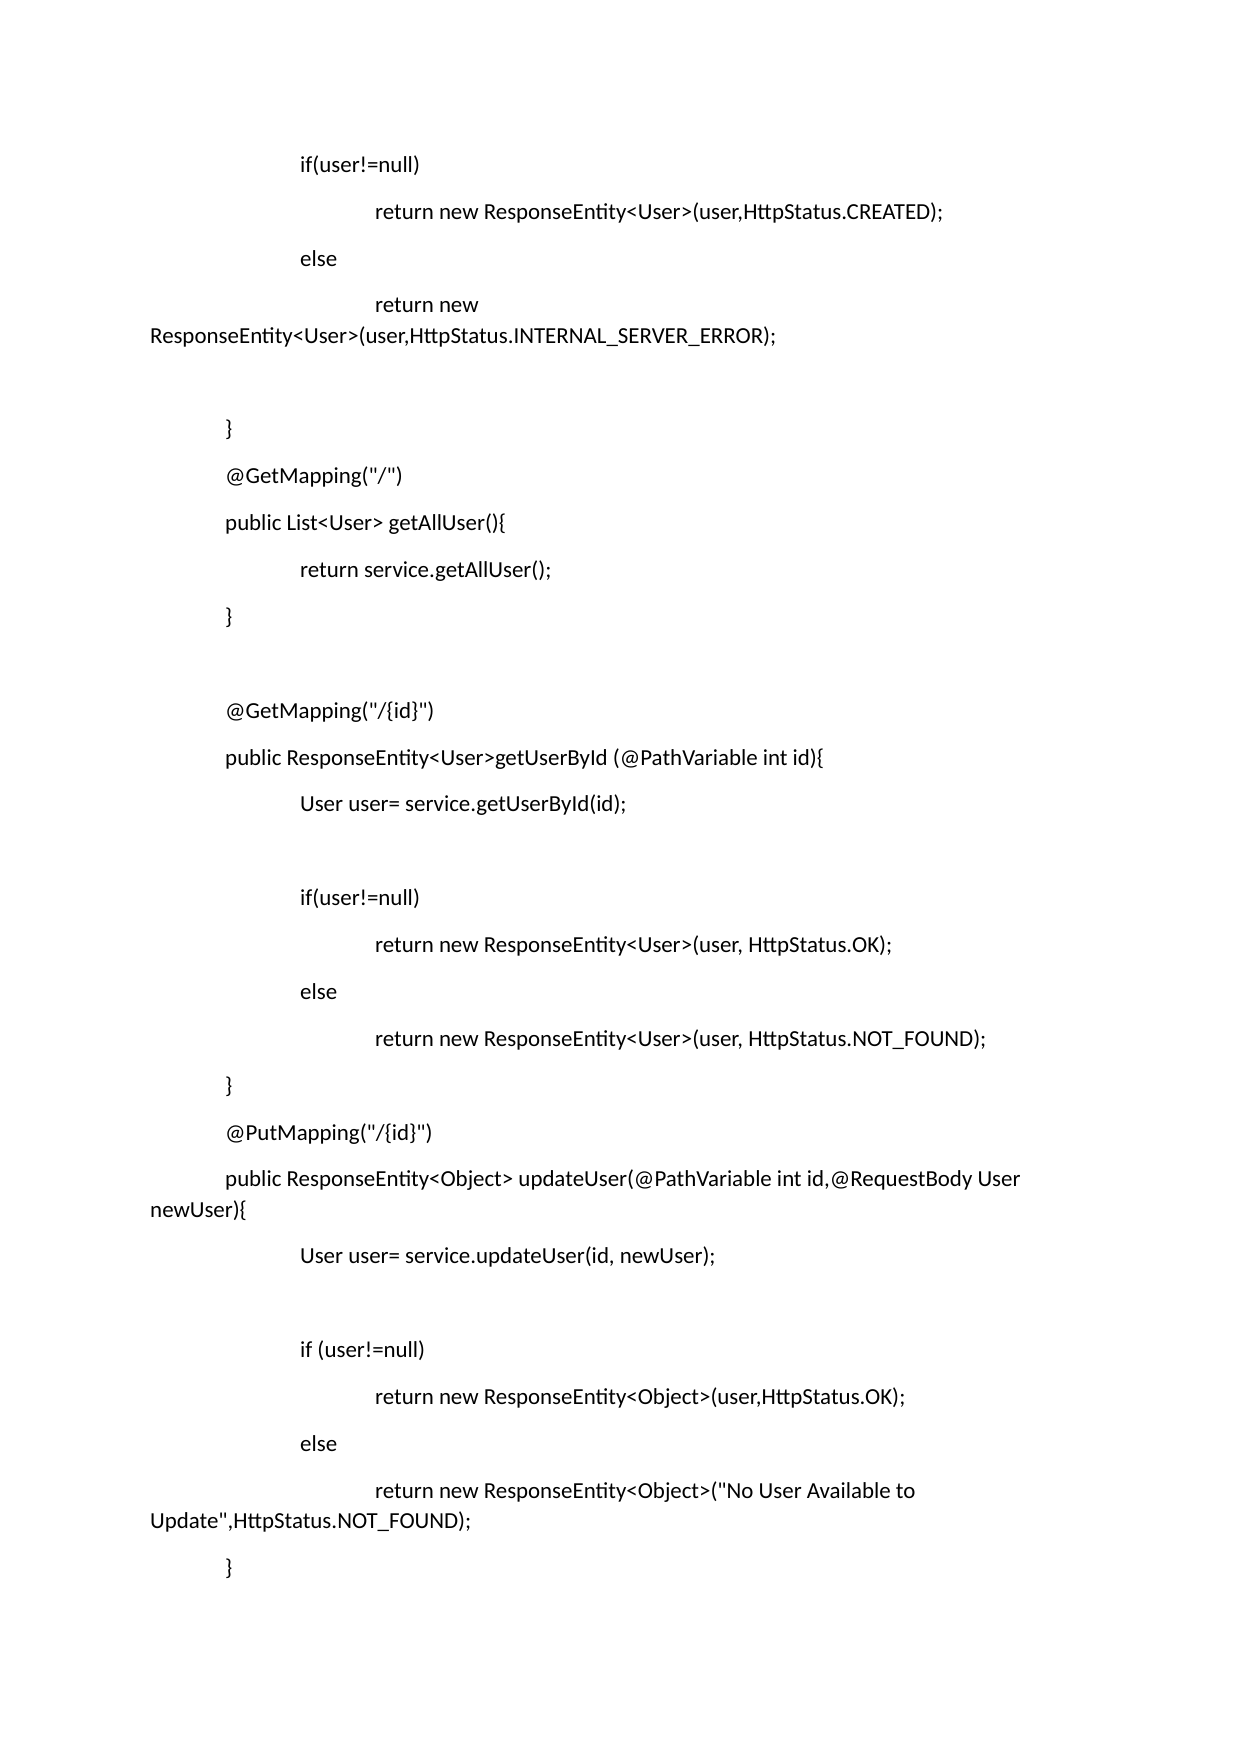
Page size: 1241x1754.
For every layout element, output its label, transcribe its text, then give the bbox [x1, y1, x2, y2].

text public ResponseEntity<Object> updateUser(@PathVariable int id,@RequestBody User newUser){ [150, 1164, 1090, 1223]
text if(user!=null) [150, 150, 1090, 178]
text } [150, 602, 1090, 630]
text @GetMapping("/") [150, 461, 1090, 489]
text @PutMapping("/{id}") [150, 1118, 1090, 1146]
text } [150, 1553, 1090, 1581]
text public ResponseEntity<User>getUserById (@PathVariable int id){ [150, 743, 1090, 771]
text @GetMapping("/{id}") [150, 696, 1090, 724]
text if (user!=null) [150, 1335, 1090, 1363]
text else [150, 977, 1090, 1005]
text return new ResponseEntity<Object>("No User Available to Update",HttpStatus.NOT_FOUND); [150, 1476, 1090, 1534]
text User user= service.updateUser(id, newUser); [150, 1242, 1090, 1270]
text } [150, 414, 1090, 443]
text return new ResponseEntity<User>(user,HttpStatus.INTERNAL_SERVER_ERROR); [150, 291, 1090, 349]
text if(user!=null) [150, 883, 1090, 911]
text return service.getAllUser(); [150, 555, 1090, 583]
text return new ResponseEntity<User>(user,HttpStatus.CREATED); [150, 197, 1090, 225]
text User user= service.getUserById(id); [150, 789, 1090, 818]
text } [150, 1071, 1090, 1099]
text else [150, 244, 1090, 272]
text return new ResponseEntity<User>(user, HttpStatus.OK); [150, 930, 1090, 958]
text return new ResponseEntity<User>(user, HttpStatus.NOT_FOUND); [150, 1024, 1090, 1052]
text public List<User> getAllUser(){ [150, 508, 1090, 536]
text return new ResponseEntity<Object>(user,HttpStatus.OK); [150, 1382, 1090, 1410]
text else [150, 1429, 1090, 1457]
